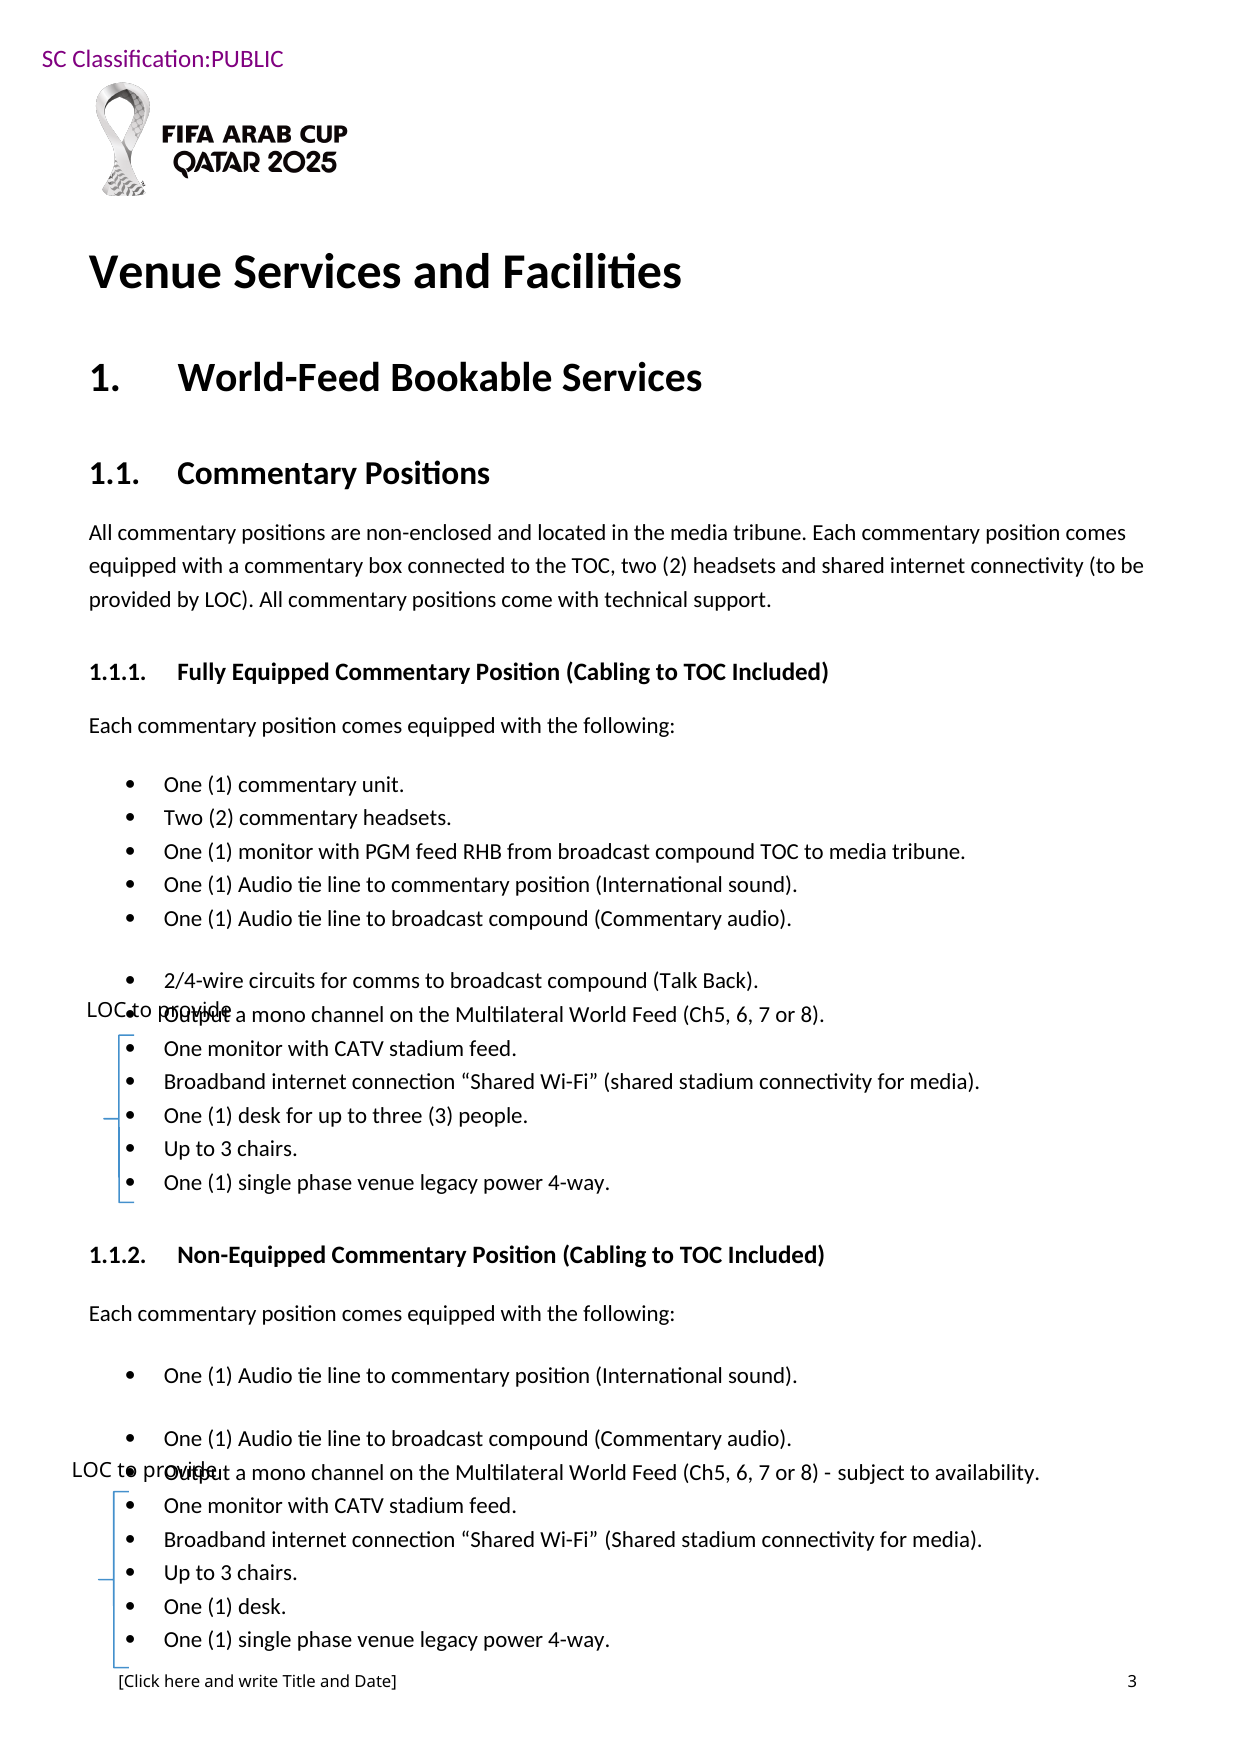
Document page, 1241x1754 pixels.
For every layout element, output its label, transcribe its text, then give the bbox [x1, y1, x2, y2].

list One (1) single phase venue legacy power 4-way. [126, 1625, 1152, 1653]
text Each commentary position comes equipped with the following: [88, 1299, 1152, 1327]
list Output a mono channel on the Multilateral World Feed (Ch5, 6, 7 or 8). [126, 1000, 1152, 1028]
text Each commentary position comes equipped with the following: [88, 711, 1152, 739]
list Output a mono channel on the Multilateral World Feed (Ch5, 6, 7 or 8) - subject to availability. [126, 1458, 1152, 1486]
list One (1) Audio tie line to broadcast compound (Commentary audio). [126, 904, 1152, 932]
list Up to 3 chairs. [126, 1134, 1152, 1162]
list One (1) commentary unit. [126, 770, 1152, 798]
title Non-Equipped Commentary Position (Cabling to TOC Included) [88, 1239, 1152, 1269]
list One (1) desk. [126, 1592, 1152, 1620]
title Venue Services and Facilities [88, 240, 1152, 301]
list One (1) Audio tie line to commentary position (International sound). [126, 1361, 1152, 1389]
title Commentary Positions [88, 452, 1152, 493]
title World-Feed Bookable Services [88, 351, 1152, 402]
list One (1) Audio tie line to commentary position (International sound). [126, 870, 1152, 898]
list Up to 3 chairs. [126, 1558, 1152, 1586]
list One (1) single phase venue legacy power 4-way. [126, 1168, 1152, 1196]
list Two (2) commentary headsets. [126, 803, 1152, 831]
list 2/4-wire circuits for comms to broadcast compound (Talk Back). [126, 967, 1152, 995]
list One (1) monitor with PGM feed RHB from broadcast compound TOC to media tribune. [126, 837, 1152, 865]
title Fully Equipped Commentary Position (Cabling to TOC Included) [88, 656, 1152, 686]
text All commentary positions are non-enclosed and located in the media tribune. Each commentary position comes equipped with a commentary box connected to the TOC, two (2) headsets and shared internet connectivity (to be provided by LOC). All commentary positions come with technical support. [88, 518, 1152, 613]
list Broadband internet connection “Shared Wi-Fi” (shared stadium connectivity for media). [126, 1067, 1152, 1095]
list One monitor with CATV stadium feed. [126, 1034, 1152, 1062]
list One (1) desk for up to three (3) people. [126, 1101, 1152, 1129]
picture [88, 75, 355, 203]
list One monitor with CATV stadium feed. [126, 1491, 1152, 1519]
list One (1) Audio tie line to broadcast compound (Commentary audio). [126, 1424, 1152, 1452]
list Broadband internet connection “Shared Wi-Fi” (Shared stadium connectivity for media). [126, 1525, 1152, 1553]
